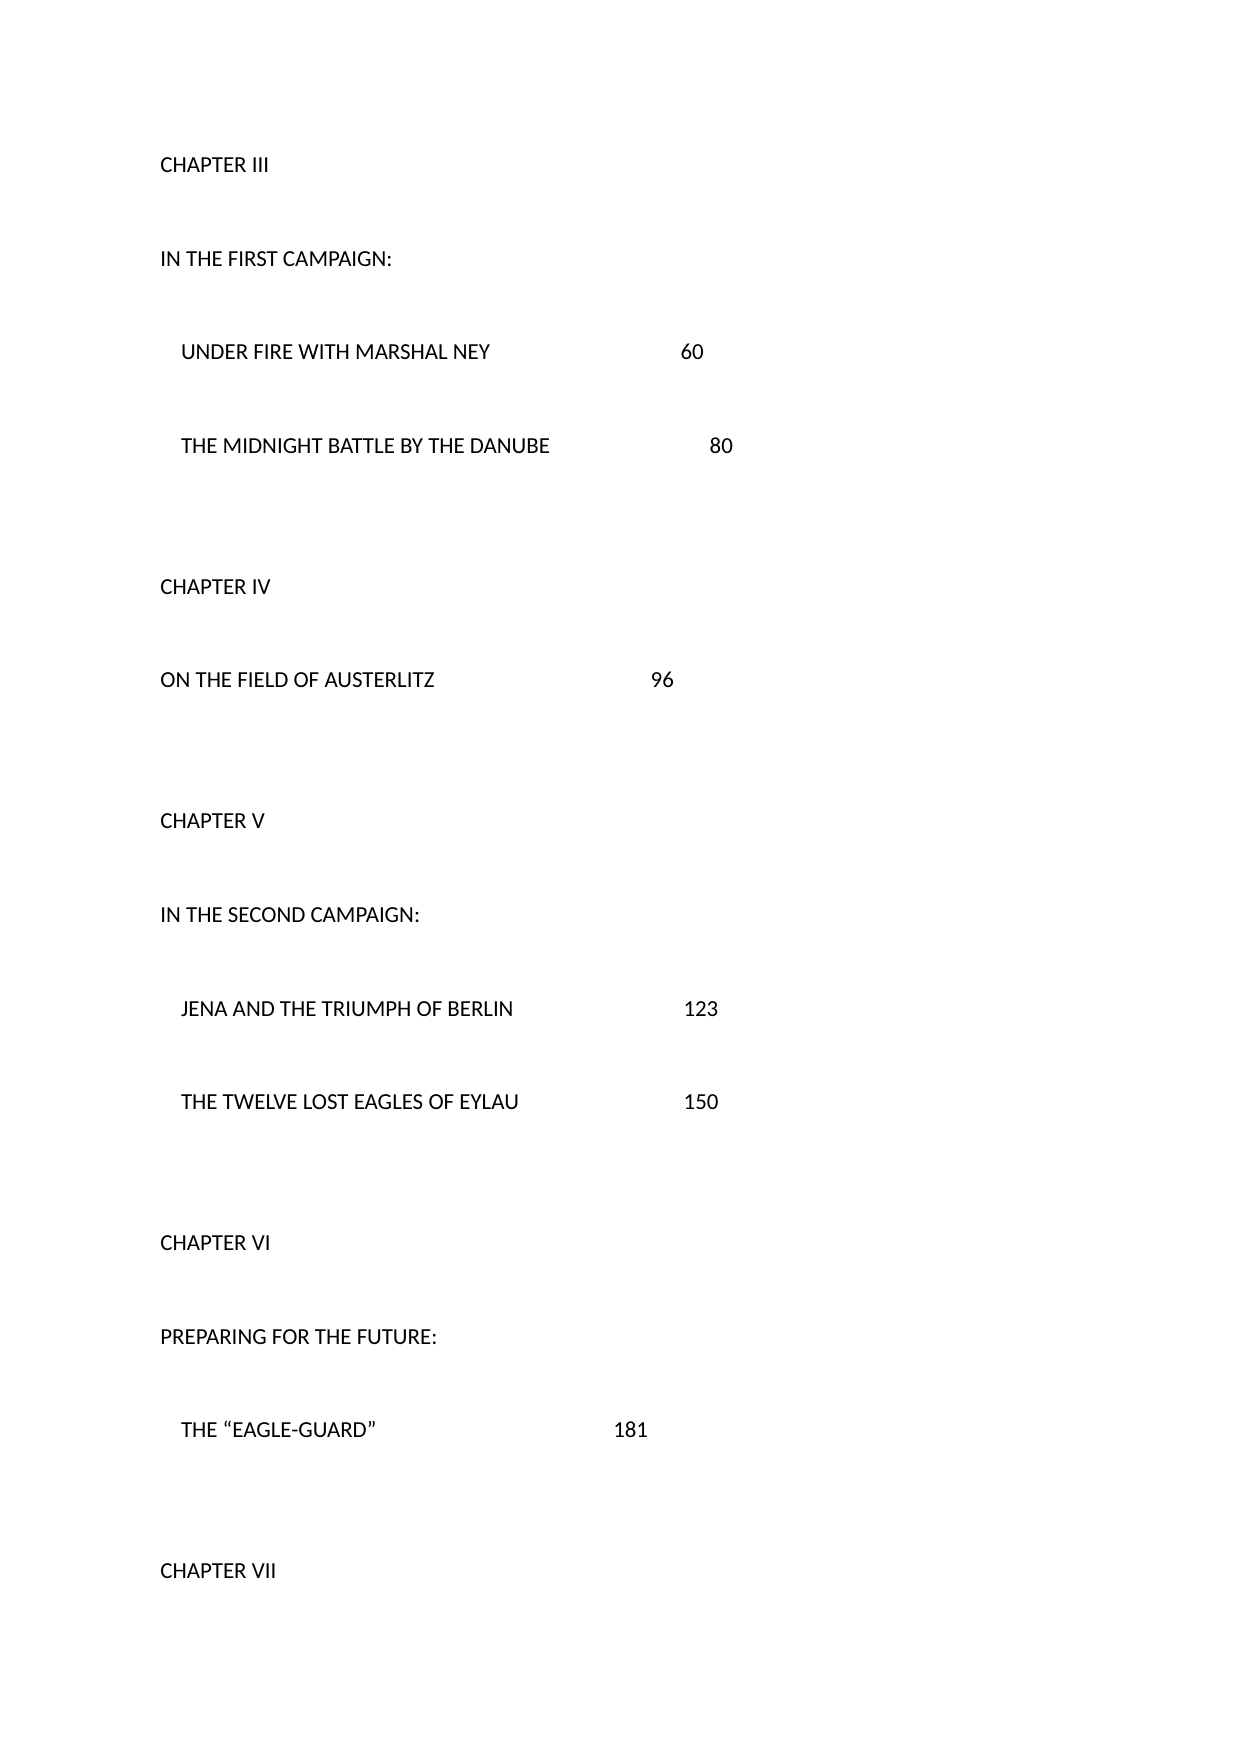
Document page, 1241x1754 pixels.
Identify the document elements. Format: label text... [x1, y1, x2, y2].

text CHAPTER VII [150, 1556, 1090, 1584]
text CHAPTER V [150, 806, 1090, 834]
text THE TWELVE LOST EAGLES OF EYLAU 150 [150, 1087, 1090, 1116]
text IN THE SECOND CAMPAIGN: [150, 900, 1090, 928]
text PREPARING FOR THE FUTURE: [150, 1322, 1090, 1350]
text IN THE FIRST CAMPAIGN: [150, 244, 1090, 272]
text JENA AND THE TRIUMPH OF BERLIN 123 [150, 994, 1090, 1022]
text CHAPTER VI [150, 1228, 1090, 1256]
text UNDER FIRE WITH MARSHAL NEY 60 [150, 337, 1090, 366]
text THE “EAGLE-GUARD” 181 [150, 1416, 1090, 1444]
text CHAPTER III [150, 150, 1090, 178]
text CHAPTER IV [150, 572, 1090, 600]
text THE MIDNIGHT BATTLE BY THE DANUBE 80 [150, 431, 1090, 459]
text ON THE FIELD OF AUSTERLITZ 96 [150, 666, 1090, 694]
